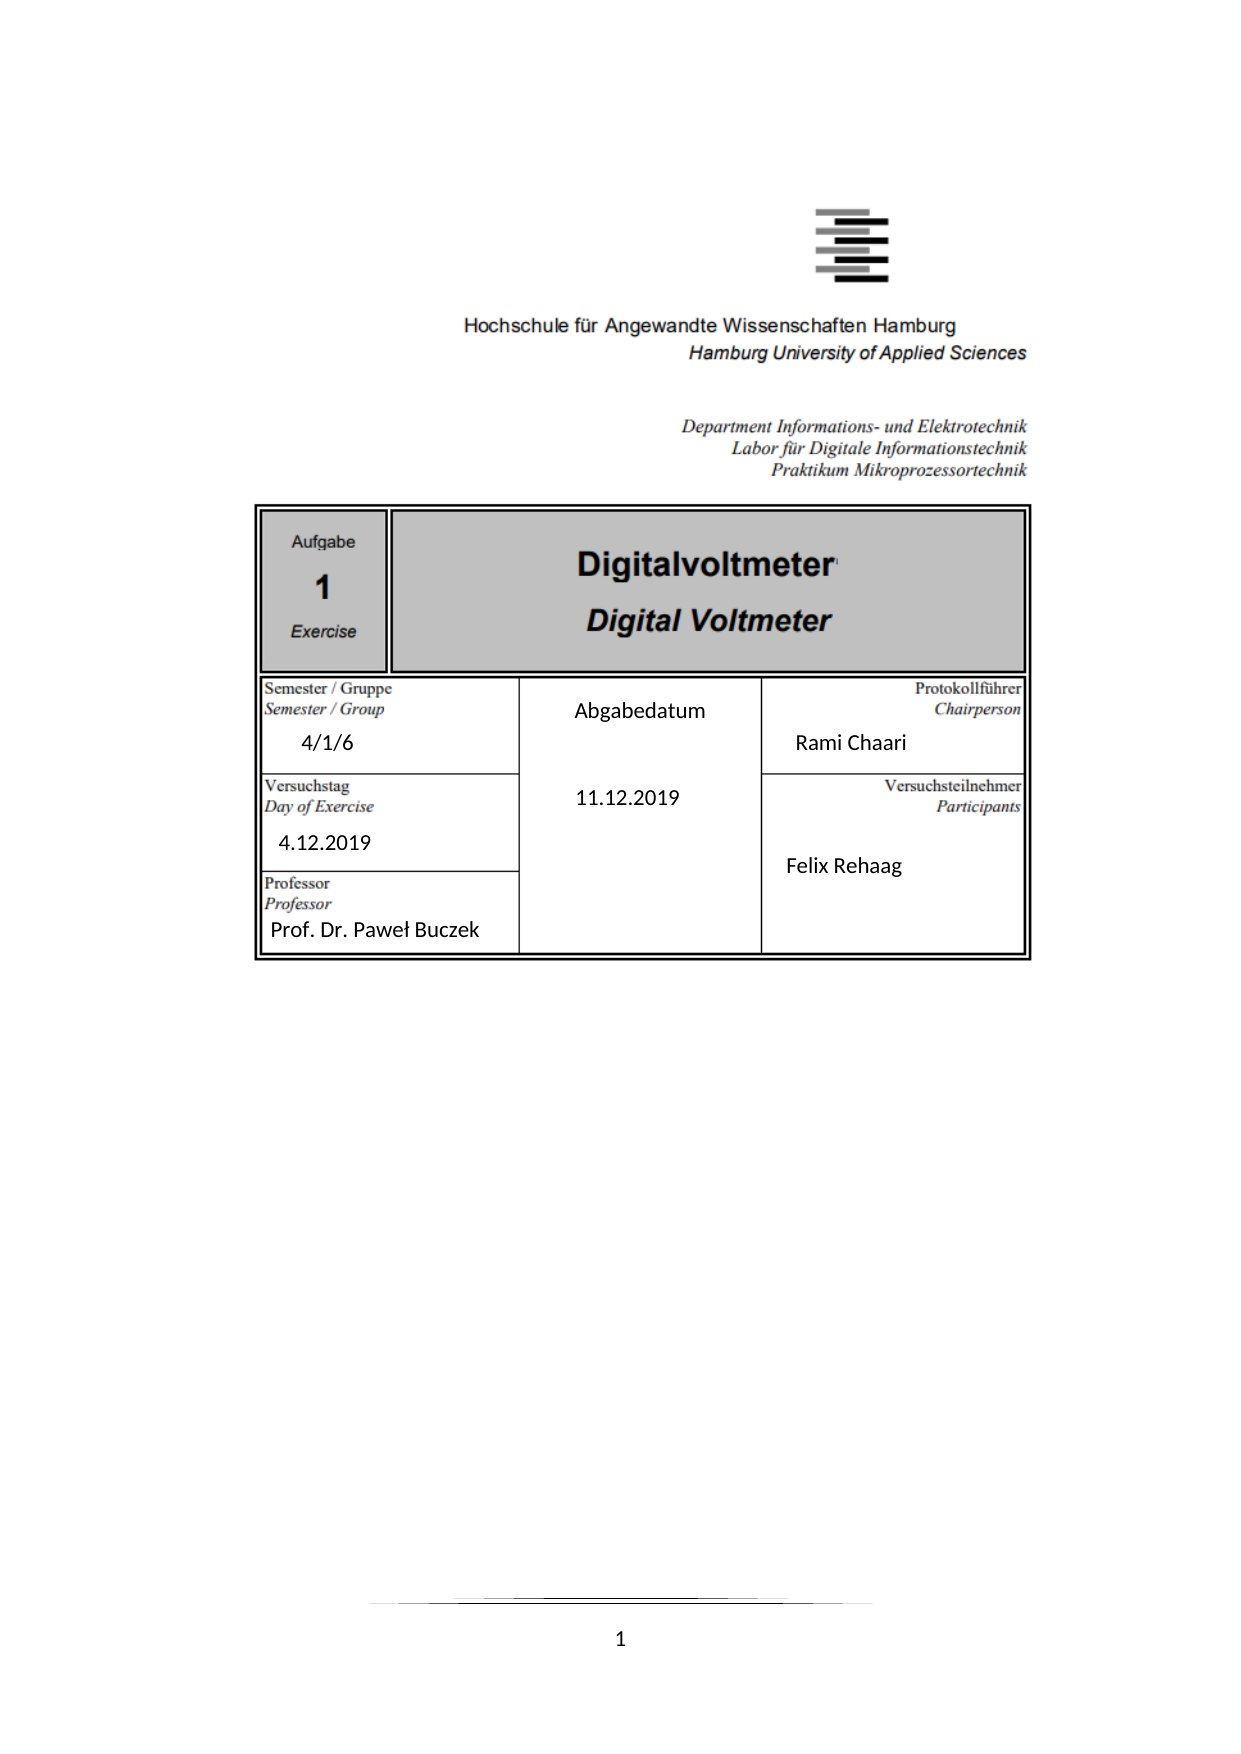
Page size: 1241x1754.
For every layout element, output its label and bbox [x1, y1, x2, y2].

picture [147, 194, 1093, 982]
